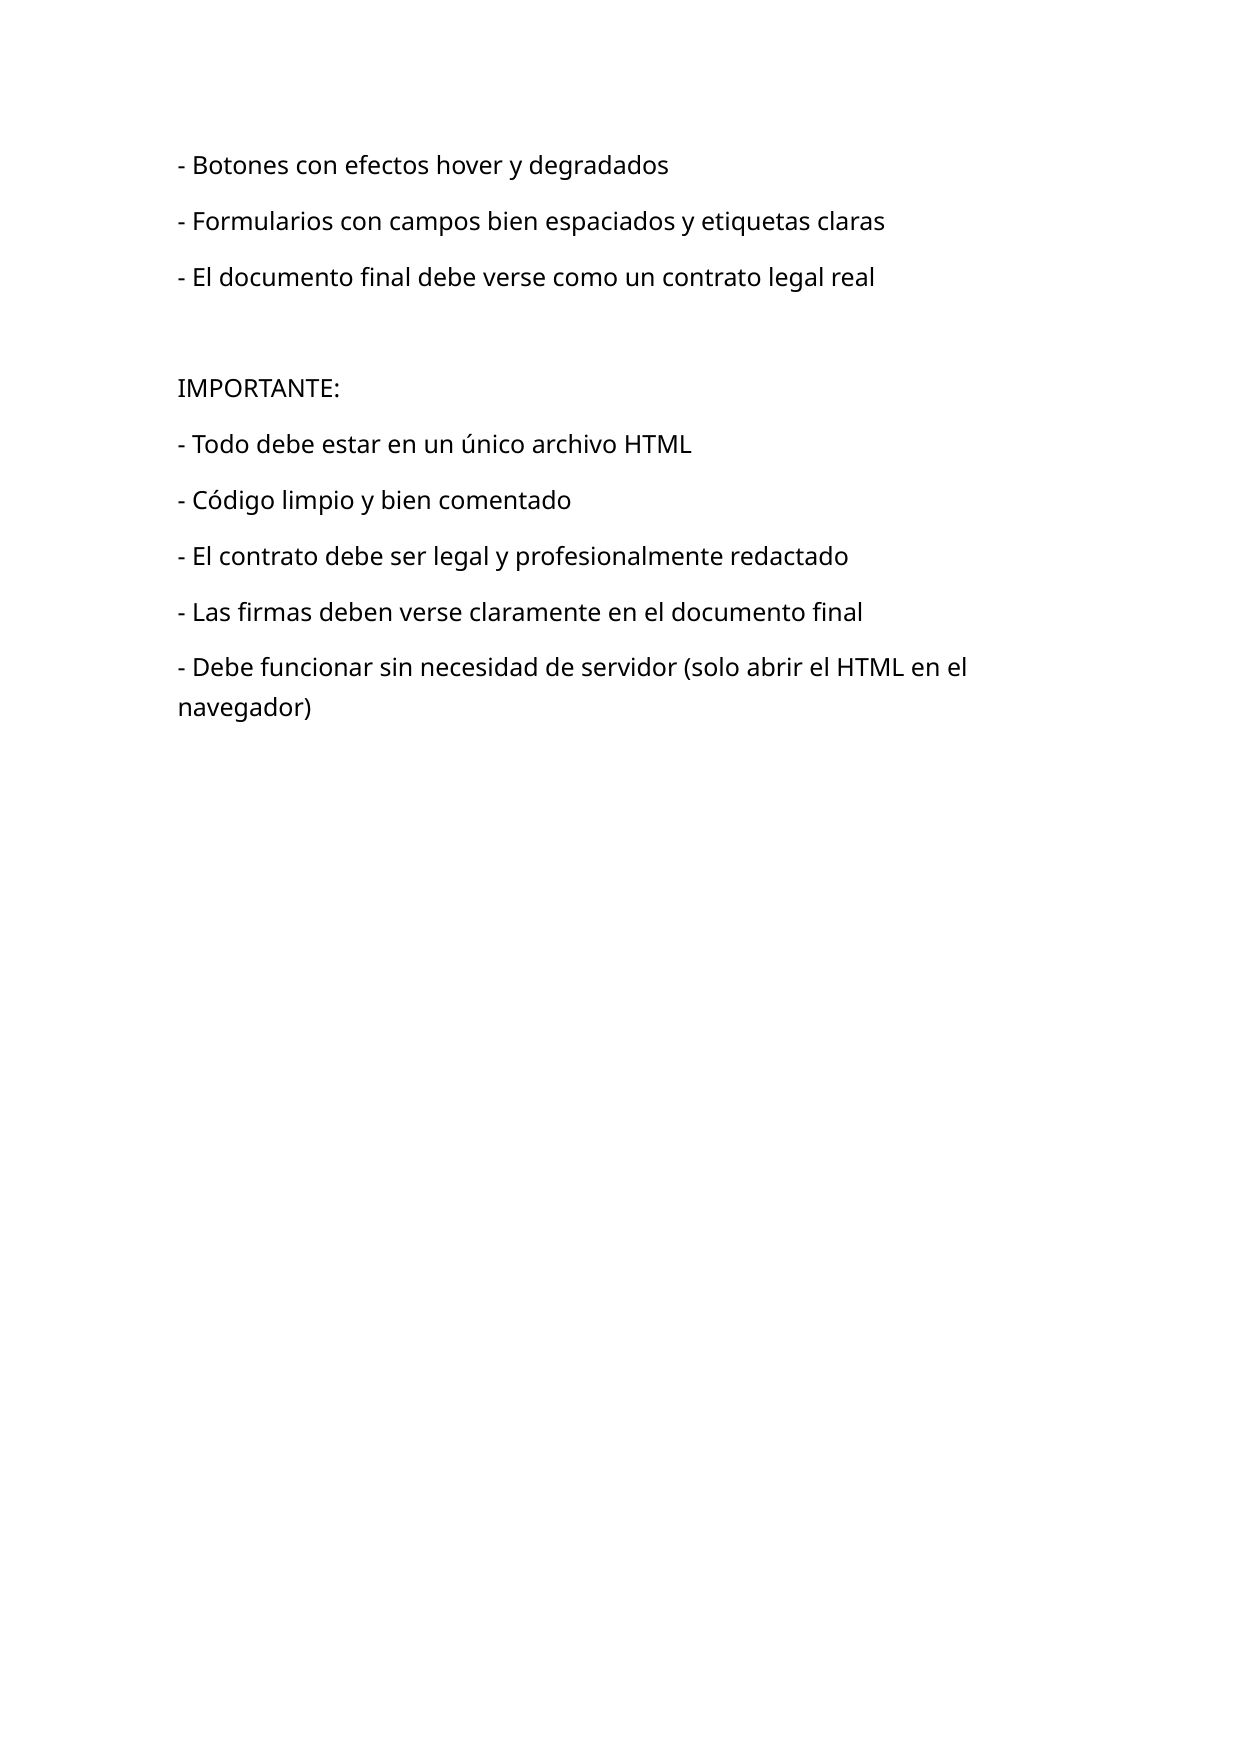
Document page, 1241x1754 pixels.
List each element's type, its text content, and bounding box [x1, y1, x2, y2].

text IMPORTANTE: [177, 371, 1063, 405]
text - Botones con efectos hover y degradados [177, 148, 1063, 182]
text - Las firmas deben verse claramente en el documento final [177, 594, 1063, 628]
text - El documento final debe verse como un contrato legal real [177, 259, 1063, 293]
text - Debe funcionar sin necesidad de servidor (solo abrir el HTML en el navegador) [177, 650, 1063, 723]
text - Código limpio y bien comentado [177, 483, 1063, 517]
text - El contrato debe ser legal y profesionalmente redactado [177, 538, 1063, 572]
text - Formularios con campos bien espaciados y etiquetas claras [177, 203, 1063, 237]
text - Todo debe estar en un único archivo HTML [177, 427, 1063, 461]
